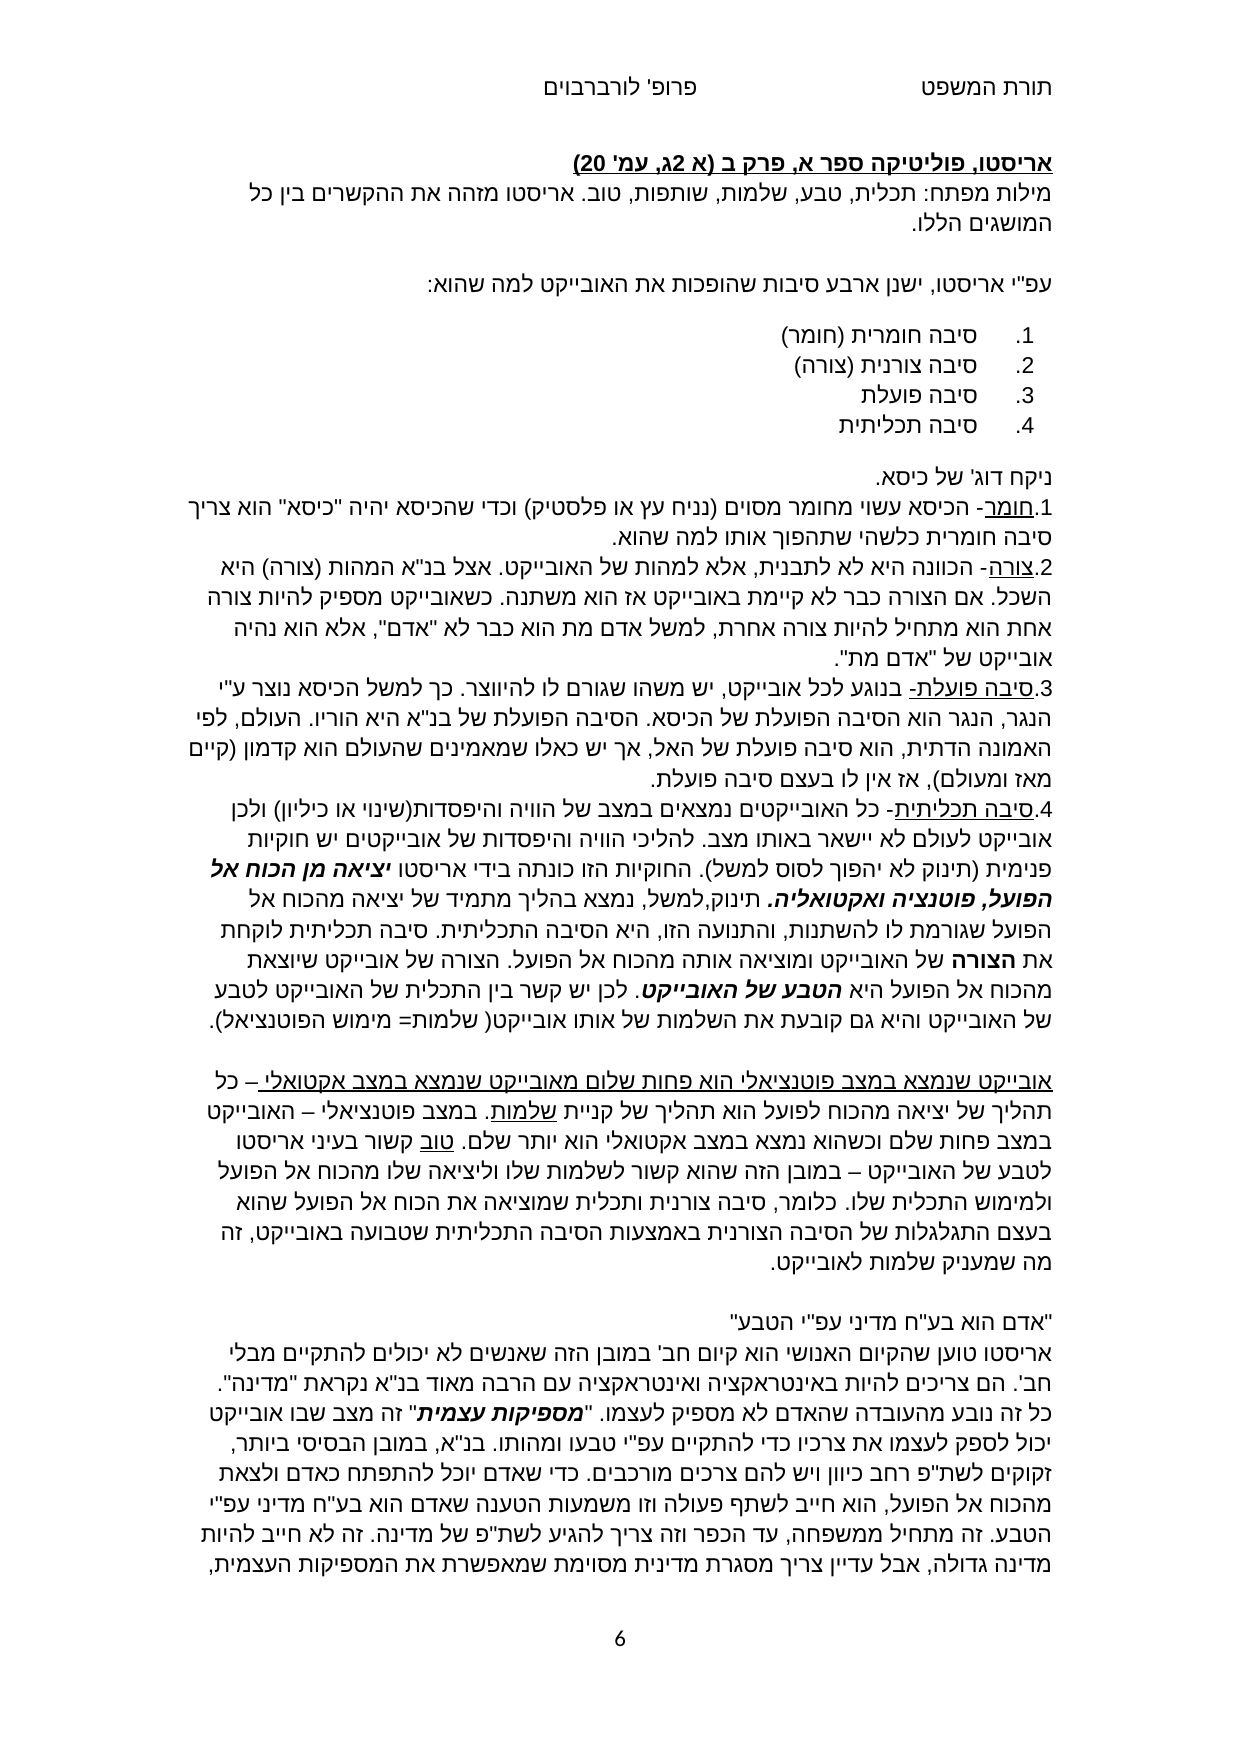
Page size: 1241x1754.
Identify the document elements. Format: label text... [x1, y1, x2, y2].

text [187, 463, 1053, 1577]
list סיבה צורנית (צורה) [187, 352, 1015, 378]
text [187, 150, 1053, 297]
list סיבה חומרית (חומר) [187, 322, 1015, 348]
list סיבה פועלת [187, 382, 1015, 409]
list סיבה תכליתית [187, 412, 1015, 439]
